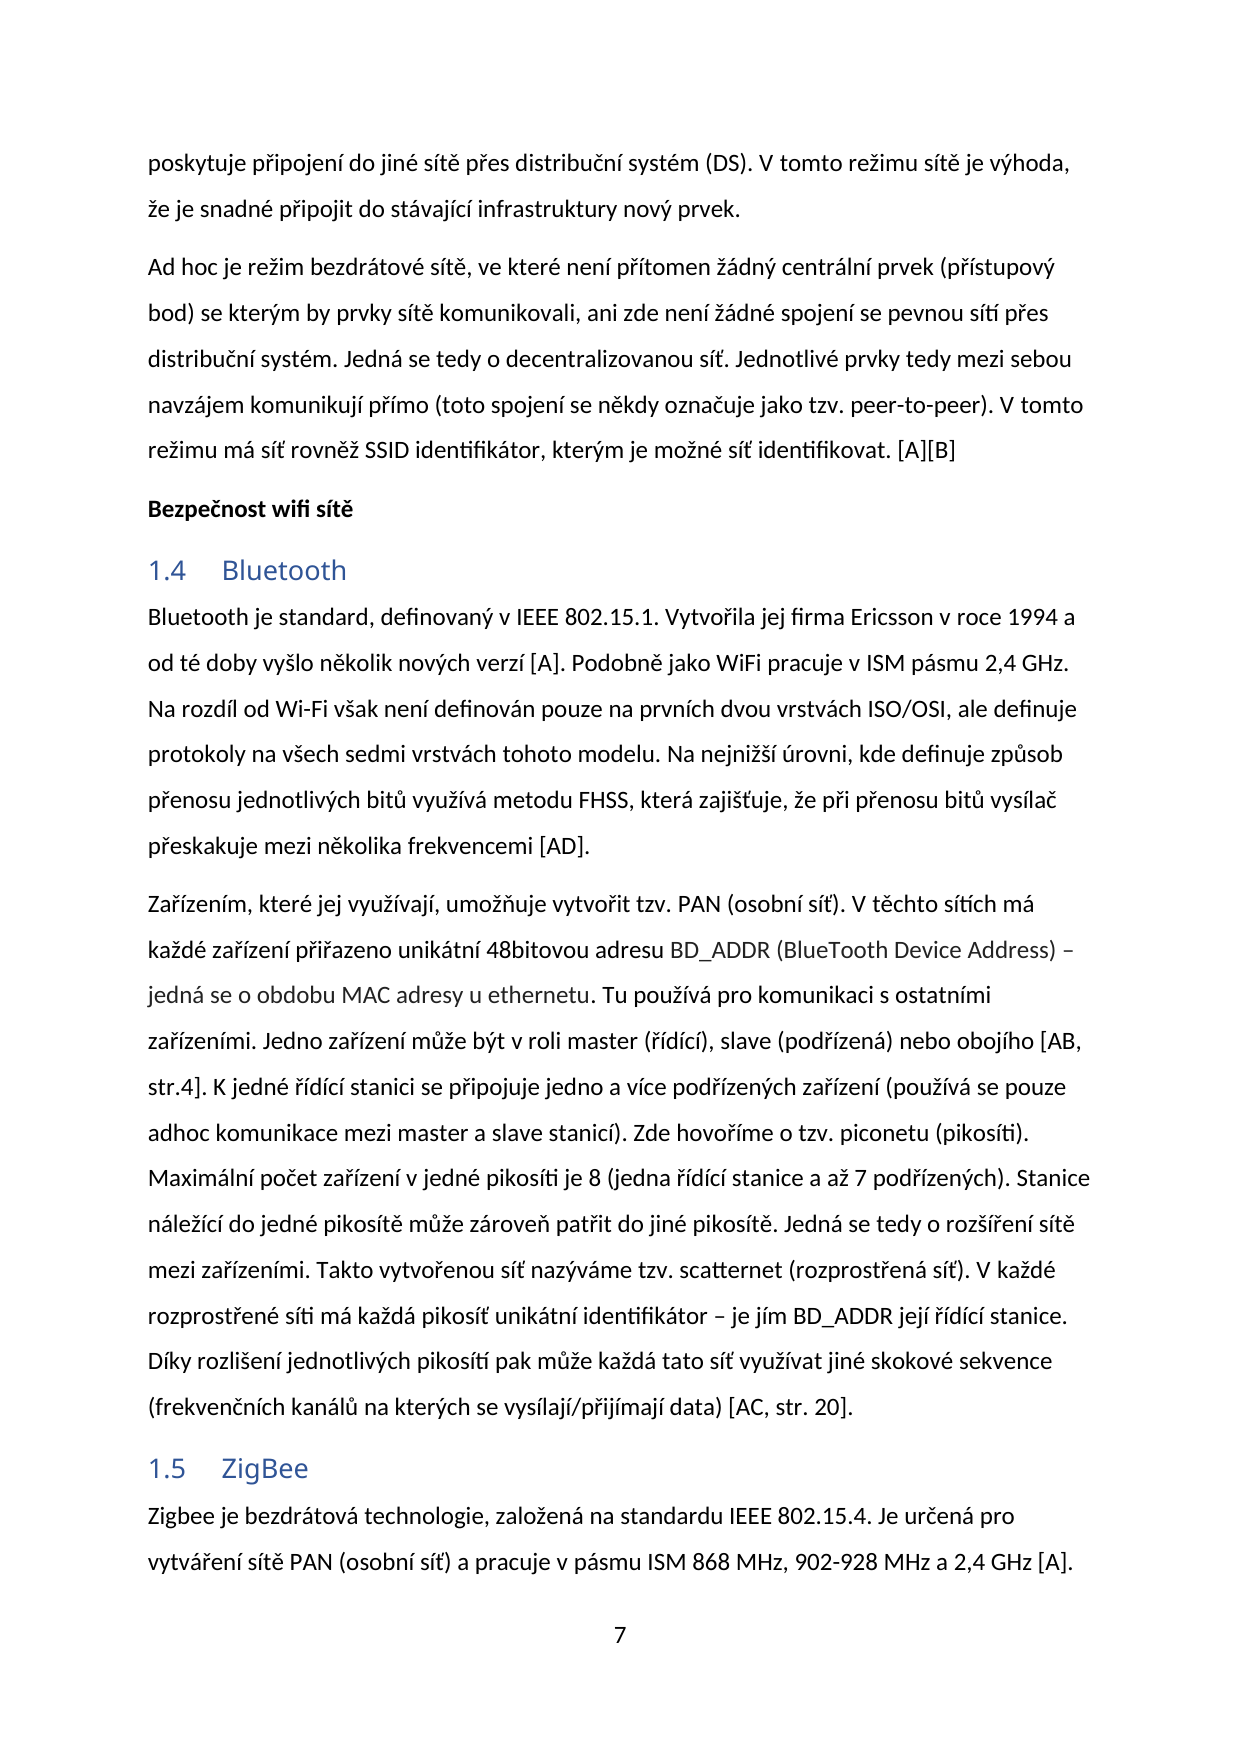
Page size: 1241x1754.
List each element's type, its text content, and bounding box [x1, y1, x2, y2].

text Zigbee je bezdrátová technologie, založená na standardu IEEE 802.15.4. Je určená pro vytváření sítě PAN (osobní síť) a pracuje v pásmu ISM 868 MHz, 902-928 MHz a 2,4 GHz [A]. [148, 1500, 1093, 1576]
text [148, 148, 1093, 224]
text Bluetooth je standard, definovaný v IEEE 802.15.1. Vytvořila jej firma Ericsson v roce 1994 a od té doby vyšlo několik nových verzí [A]. Podobně jako WiFi pracuje v ISM pásmu 2,4 GHz. Na rozdíl od Wi-Fi však není definován pouze na prvních dvou vrstvách ISO/OSI, ale definuje protokoly na všech sedmi vrstvách tohoto modelu. Na nejnižší úrovni, kde definuje způsob přenosu jednotlivých bitů využívá metodu FHSS, která zajišťuje, že při přenosu bitů vysílač přeskakuje mezi několika frekvencemi [AD]. [148, 601, 1093, 861]
text Zařízením, které jej využívají, umožňuje vytvořit tzv. PAN (osobní síť). V těchto sítích má každé zařízení přiřazeno unikátní 48bitovou adresu BD_ADDR (BlueTooth Device Address) – jedná se o obdobu MAC adresy u ethernetu. Tu používá pro komunikaci s ostatními zařízeními. Jedno zařízení může být v roli master (řídící), slave (podřízená) nebo obojího [AB, str.4]. K jedné řídící stanici se připojuje jedno a více podřízených zařízení (používá se pouze adhoc komunikace mezi master a slave stanicí). Zde hovoříme o tzv. piconetu (pikosíti). Maximální počet zařízení v jedné pikosíti je 8 (jedna řídící stanice a až 7 podřízených). Stanice náležící do jedné pikosítě může zároveň patřit do jiné pikosítě. Jedná se tedy o rozšíření sítě mezi zařízeními. Takto vytvořenou síť nazýváme tzv. scatternet (rozprostřená síť). V každé rozprostřené síti má každá pikosíť unikátní identifikátor – je jím BD_ADDR její řídící stanice. Díky rozlišení jednotlivých pikosítí pak může každá tato síť využívat jiné skokové sekvence (frekvenčních kanálů na kterých se vysílají/přijímají data) [AC, str. 20]. [148, 888, 1093, 1422]
subtitle ZigBee [148, 1449, 1093, 1486]
text Bezpečnost wifi sítě [148, 493, 1093, 523]
subtitle Bluetooth [148, 551, 1093, 588]
text Ad hoc je režim bezdrátové sítě, ve které není přítomen žádný centrální prvek (přístupový bod) se kterým by prvky sítě komunikovali, ani zde není žádné spojení se pevnou sítí přes distribuční systém. Jedná se tedy o decentralizovanou síť. Jednotlivé prvky tedy mezi sebou navzájem komunikují přímo (toto spojení se někdy označuje jako tzv. peer-to-peer). V tomto režimu má síť rovněž SSID identifikátor, kterým je možné síť identifikovat. [A][B] [148, 252, 1093, 465]
